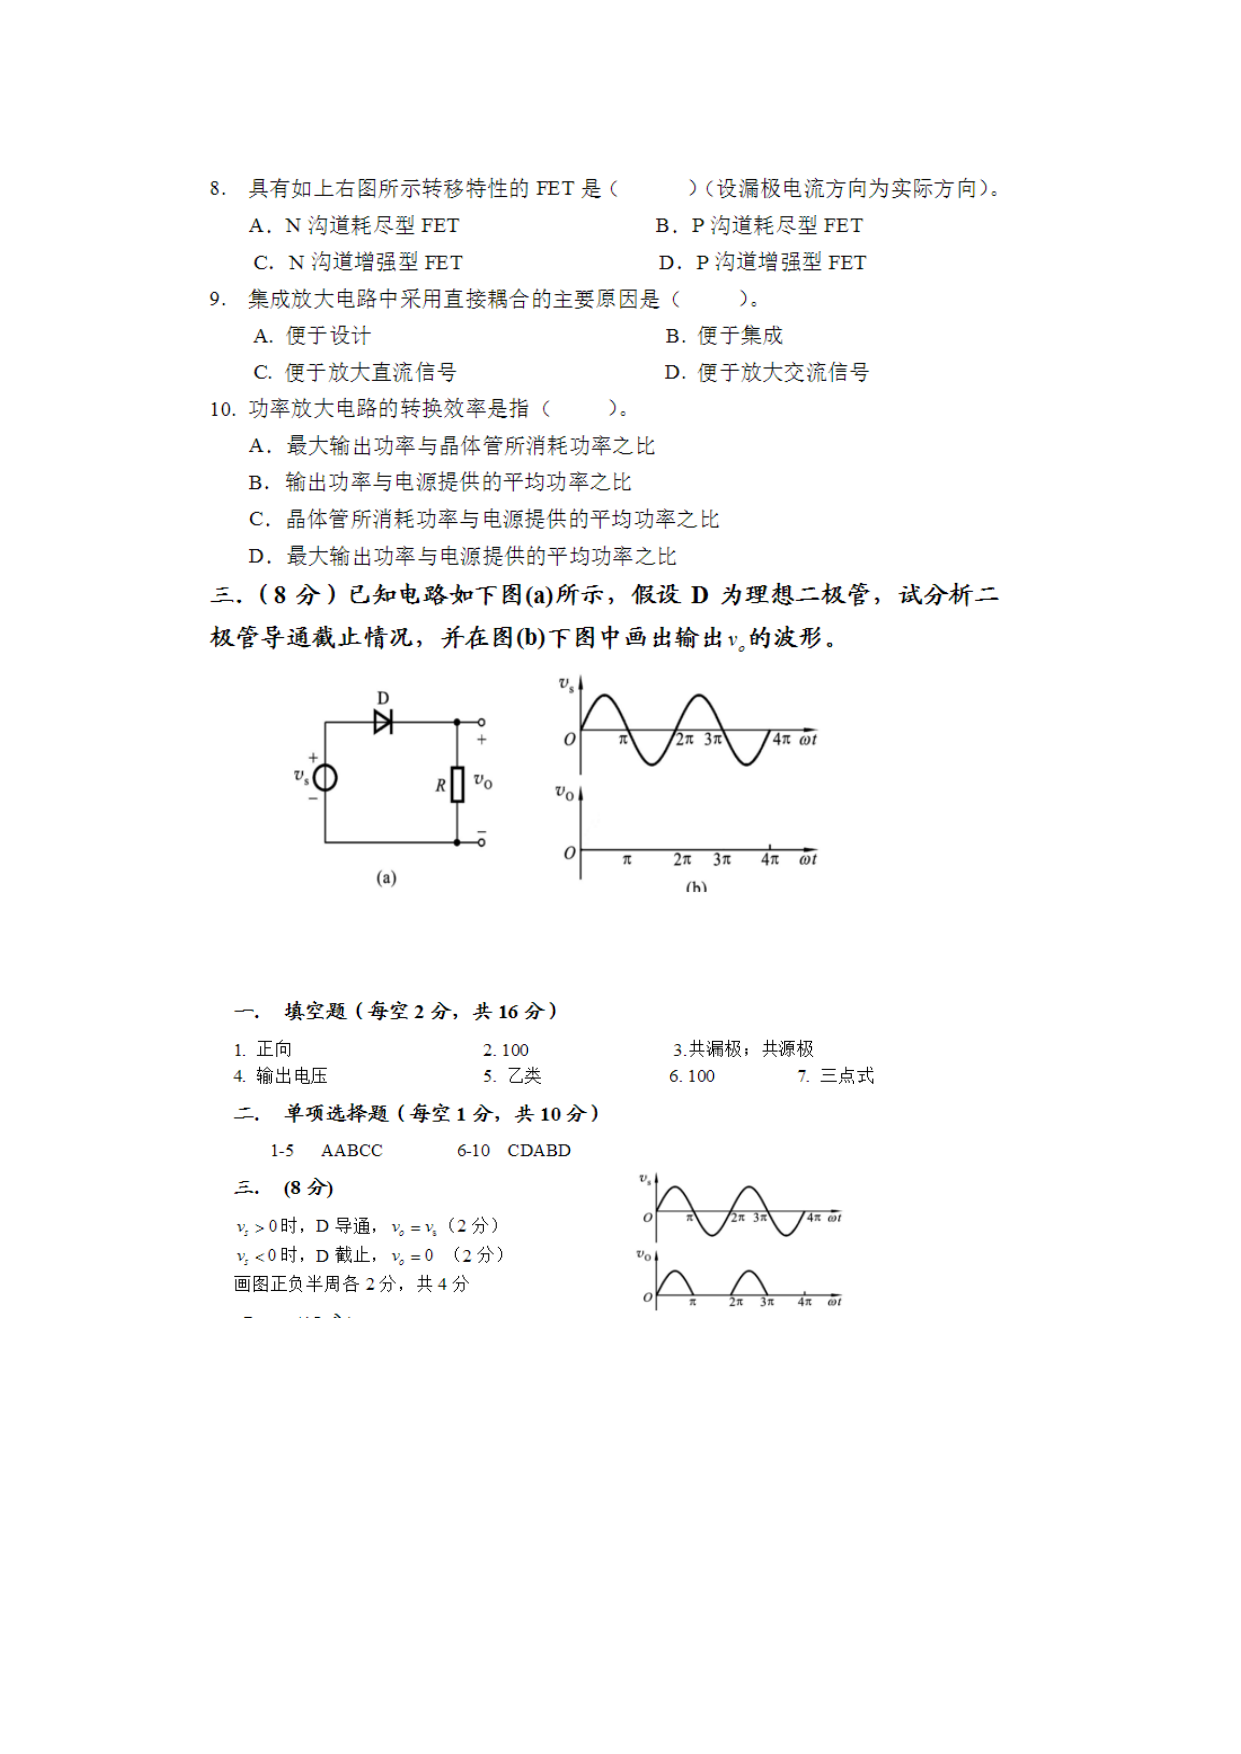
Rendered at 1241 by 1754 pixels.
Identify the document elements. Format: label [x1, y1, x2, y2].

picture [187, 974, 1052, 1318]
picture [187, 162, 1053, 962]
